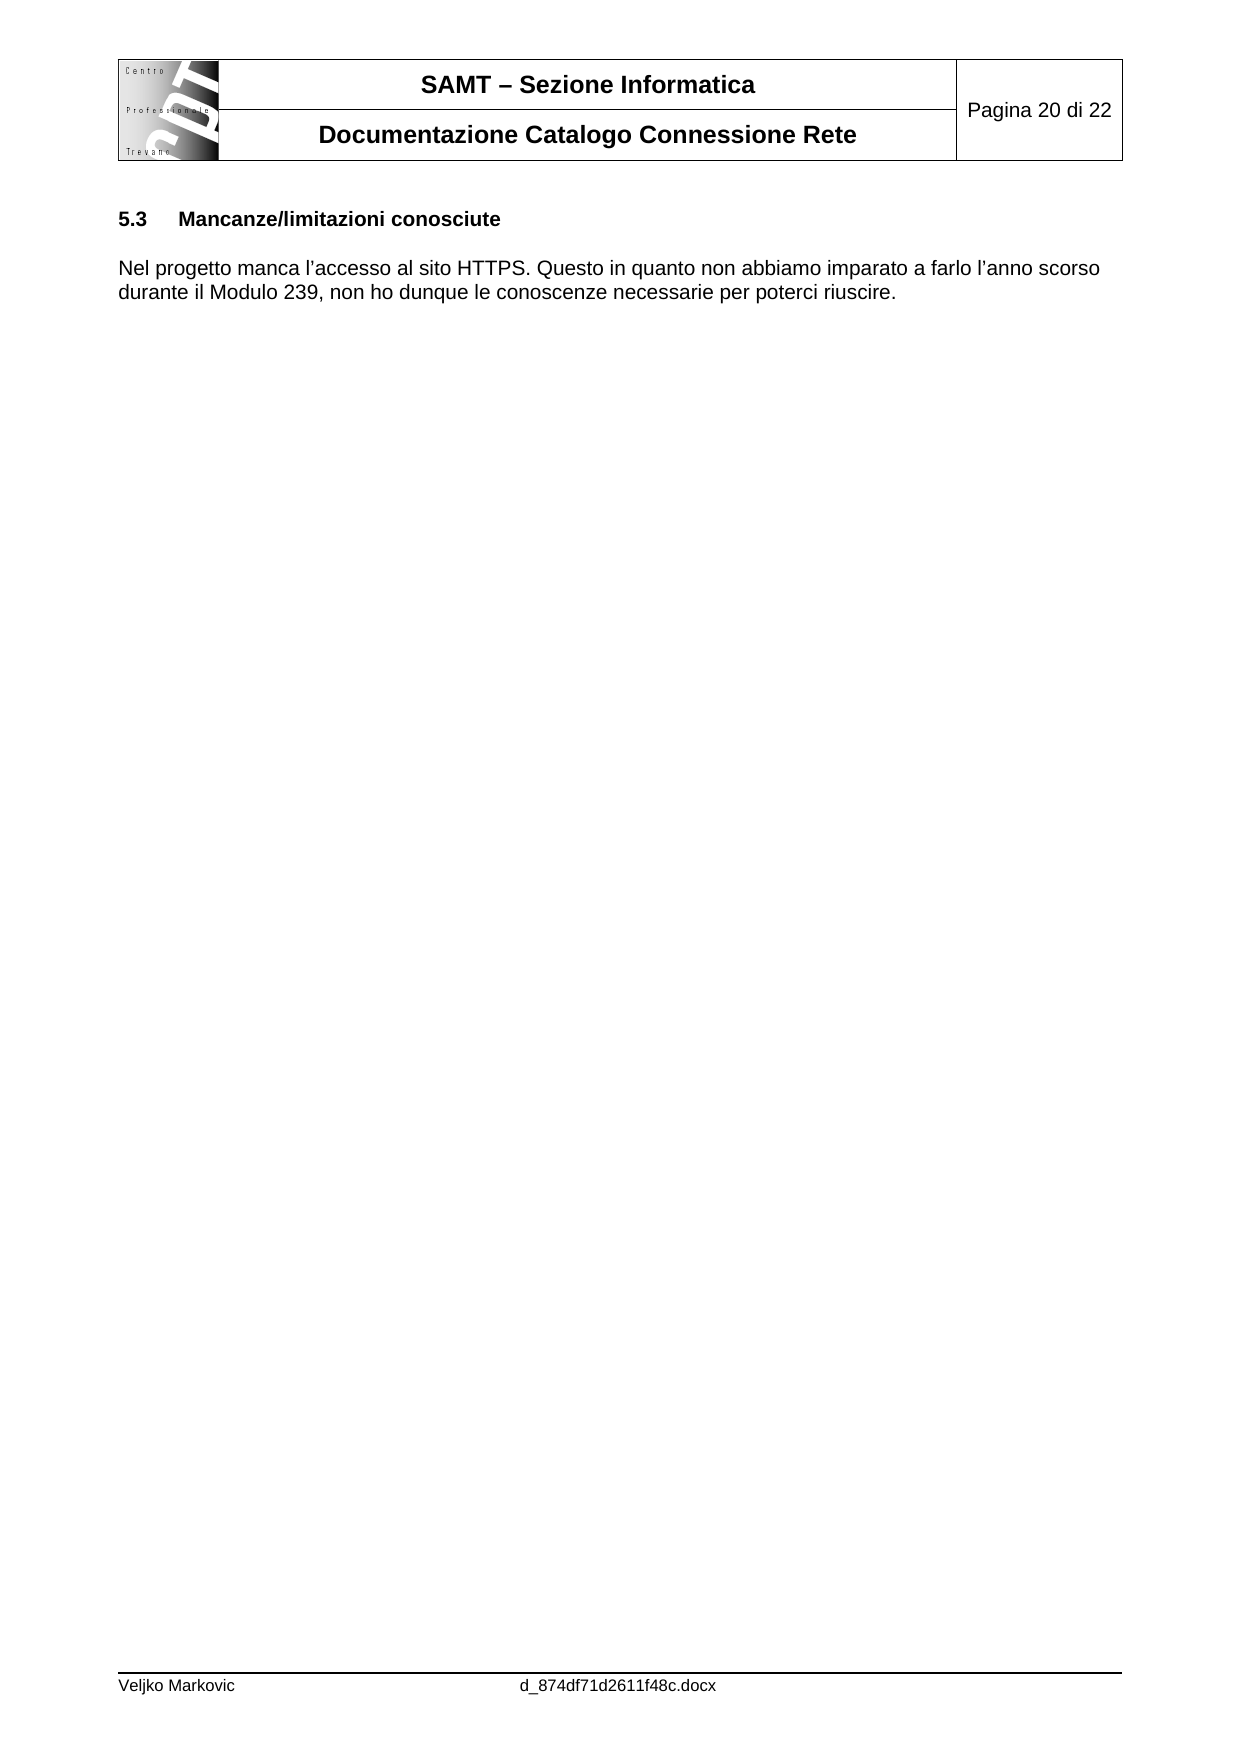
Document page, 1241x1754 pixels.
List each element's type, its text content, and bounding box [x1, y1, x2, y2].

subtitle Mancanze/limitazioni conosciute [118, 207, 1122, 231]
picture [118, 60, 219, 160]
text Nel progetto manca l’accesso al sito HTTPS. Questo in quanto non abbiamo imparato a farlo l’anno scorso durante il Modulo 239, non ho dunque le conoscenze necessarie per poterci riuscire. [118, 256, 1122, 304]
